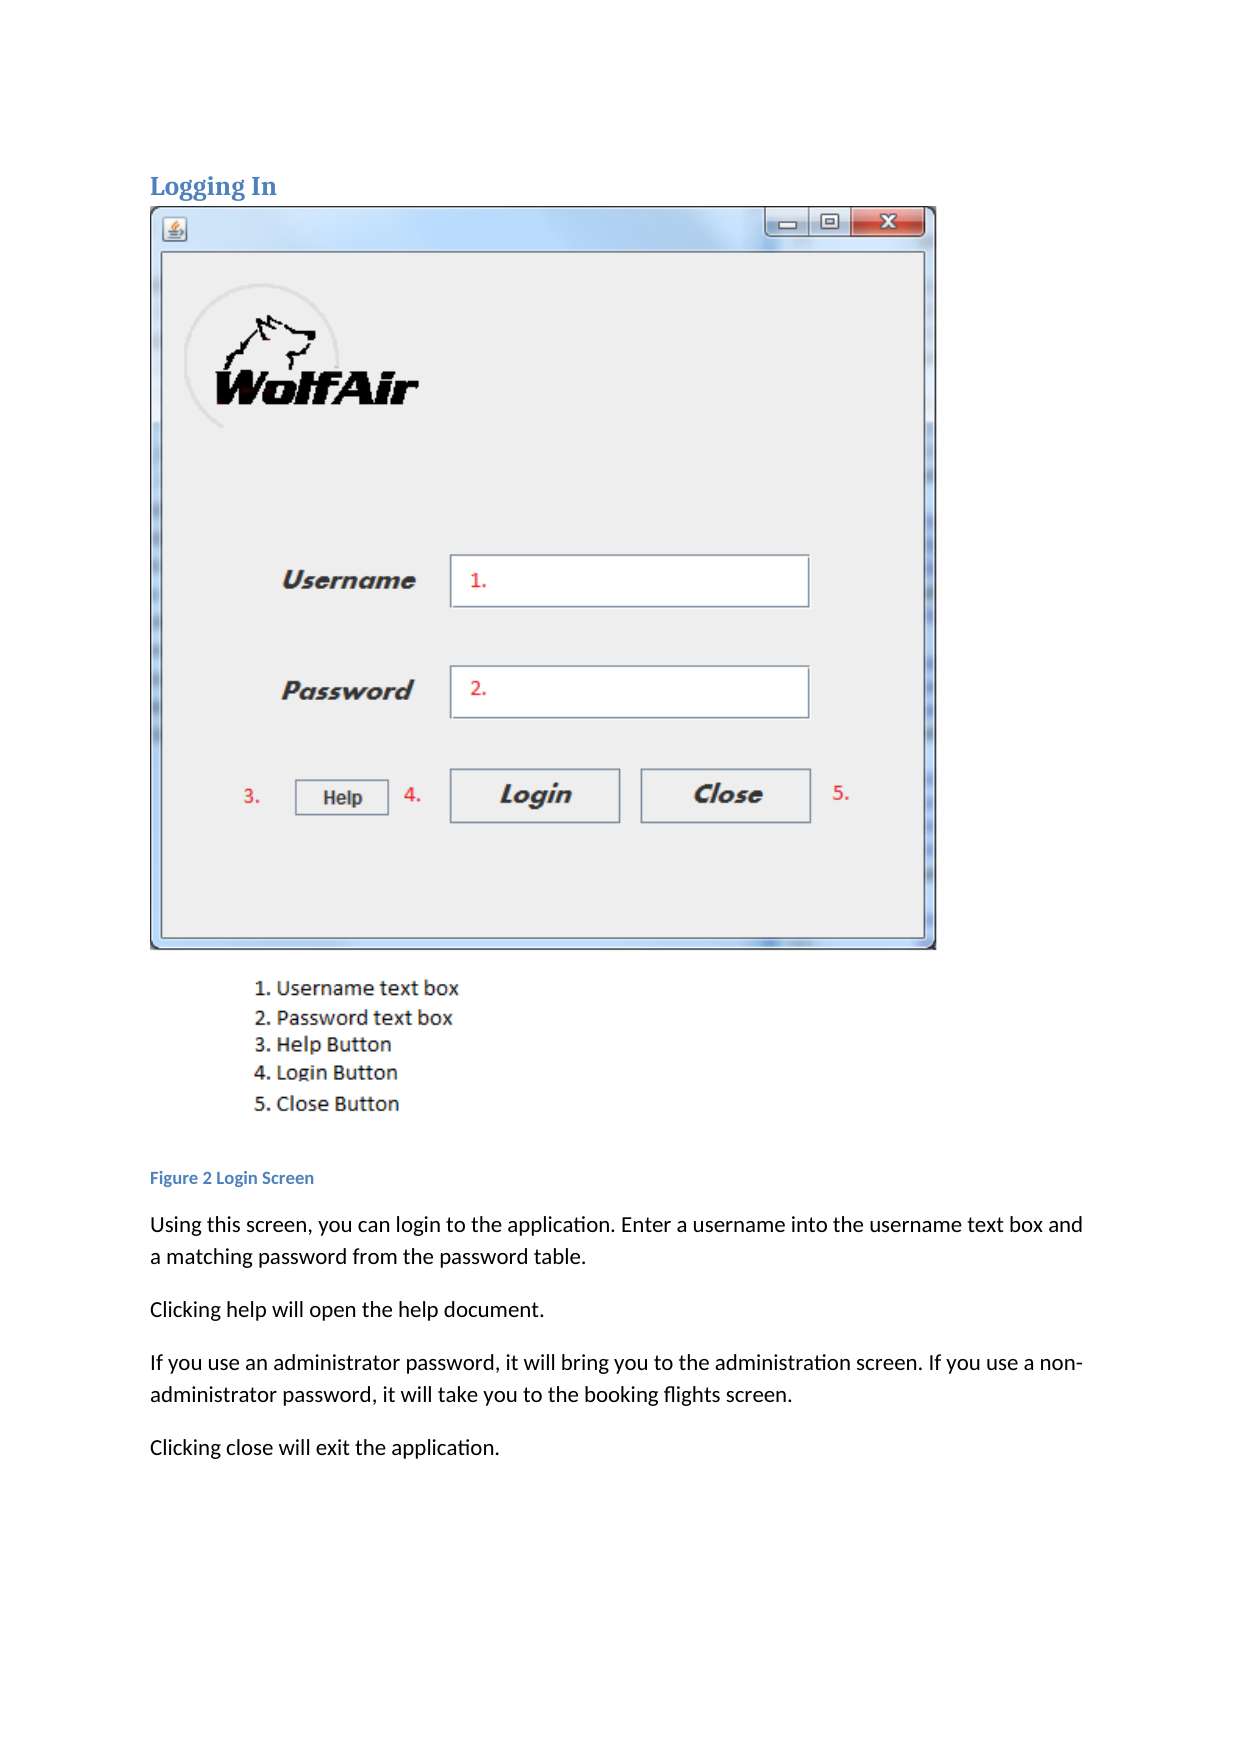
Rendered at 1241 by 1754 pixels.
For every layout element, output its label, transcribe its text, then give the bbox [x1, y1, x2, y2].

text If you use an administrator password, it will bring you to the administration screen. If you use a non-administrator password, it will take you to the booking flights screen. [150, 1348, 1090, 1408]
text Using this screen, you can login to the application. Enter a username into the username text box and a matching password from the password table. [150, 1210, 1090, 1270]
text Clicking help will open the help document. [150, 1295, 1090, 1323]
text Clicking close will exit the application. [150, 1433, 1090, 1461]
subtitle Logging In [150, 171, 1090, 202]
picture [150, 206, 938, 1141]
